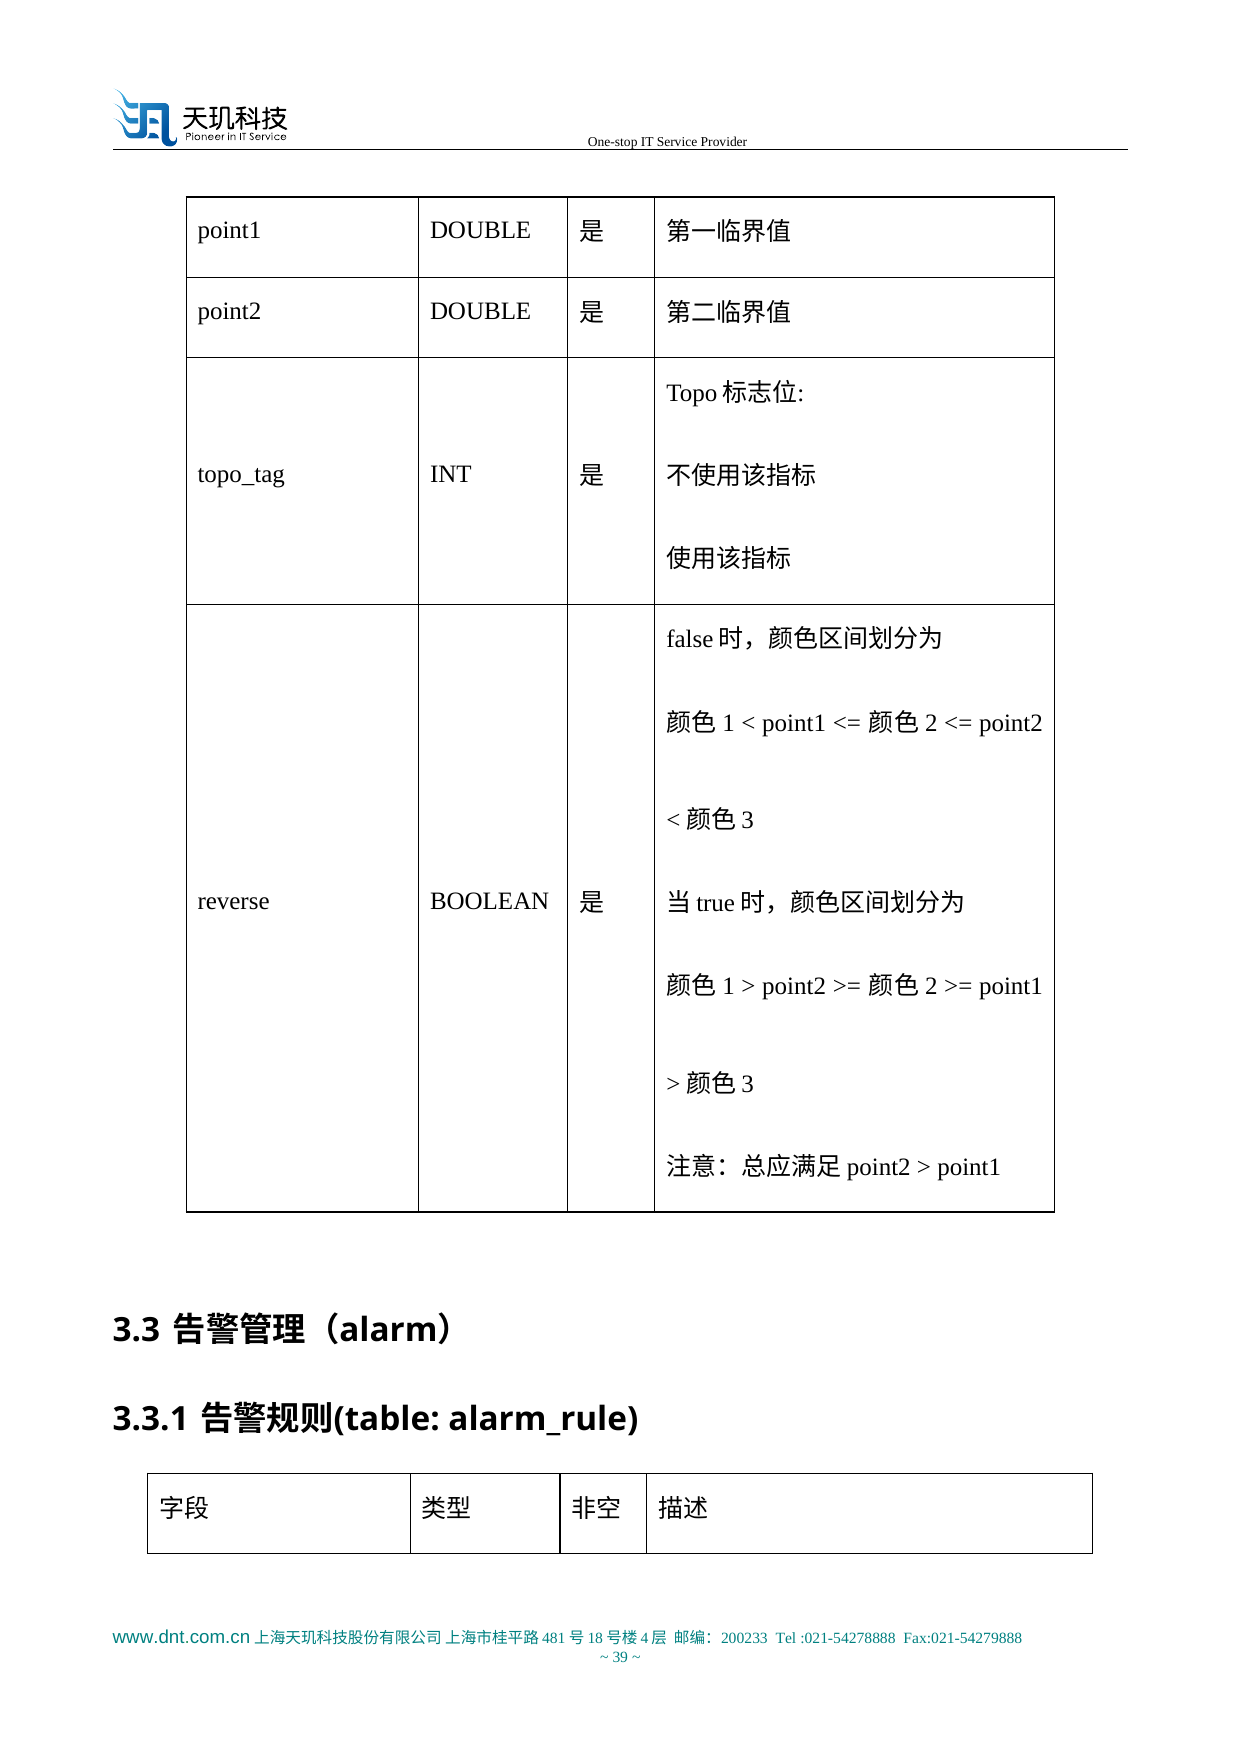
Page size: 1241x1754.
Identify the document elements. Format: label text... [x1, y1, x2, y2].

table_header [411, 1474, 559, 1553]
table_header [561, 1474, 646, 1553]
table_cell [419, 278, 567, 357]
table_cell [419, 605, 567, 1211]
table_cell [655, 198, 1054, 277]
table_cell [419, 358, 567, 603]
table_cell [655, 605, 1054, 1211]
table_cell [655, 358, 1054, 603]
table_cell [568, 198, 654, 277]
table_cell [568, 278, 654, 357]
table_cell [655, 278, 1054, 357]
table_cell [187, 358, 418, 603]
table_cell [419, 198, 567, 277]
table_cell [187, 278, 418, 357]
subtitle 告警规则(table: alarm_rule) [112, 1383, 1128, 1448]
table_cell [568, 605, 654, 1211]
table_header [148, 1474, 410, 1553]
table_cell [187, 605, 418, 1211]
subtitle 告警管理（alarm） [112, 1294, 1128, 1359]
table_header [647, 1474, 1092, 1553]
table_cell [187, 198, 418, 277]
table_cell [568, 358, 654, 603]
